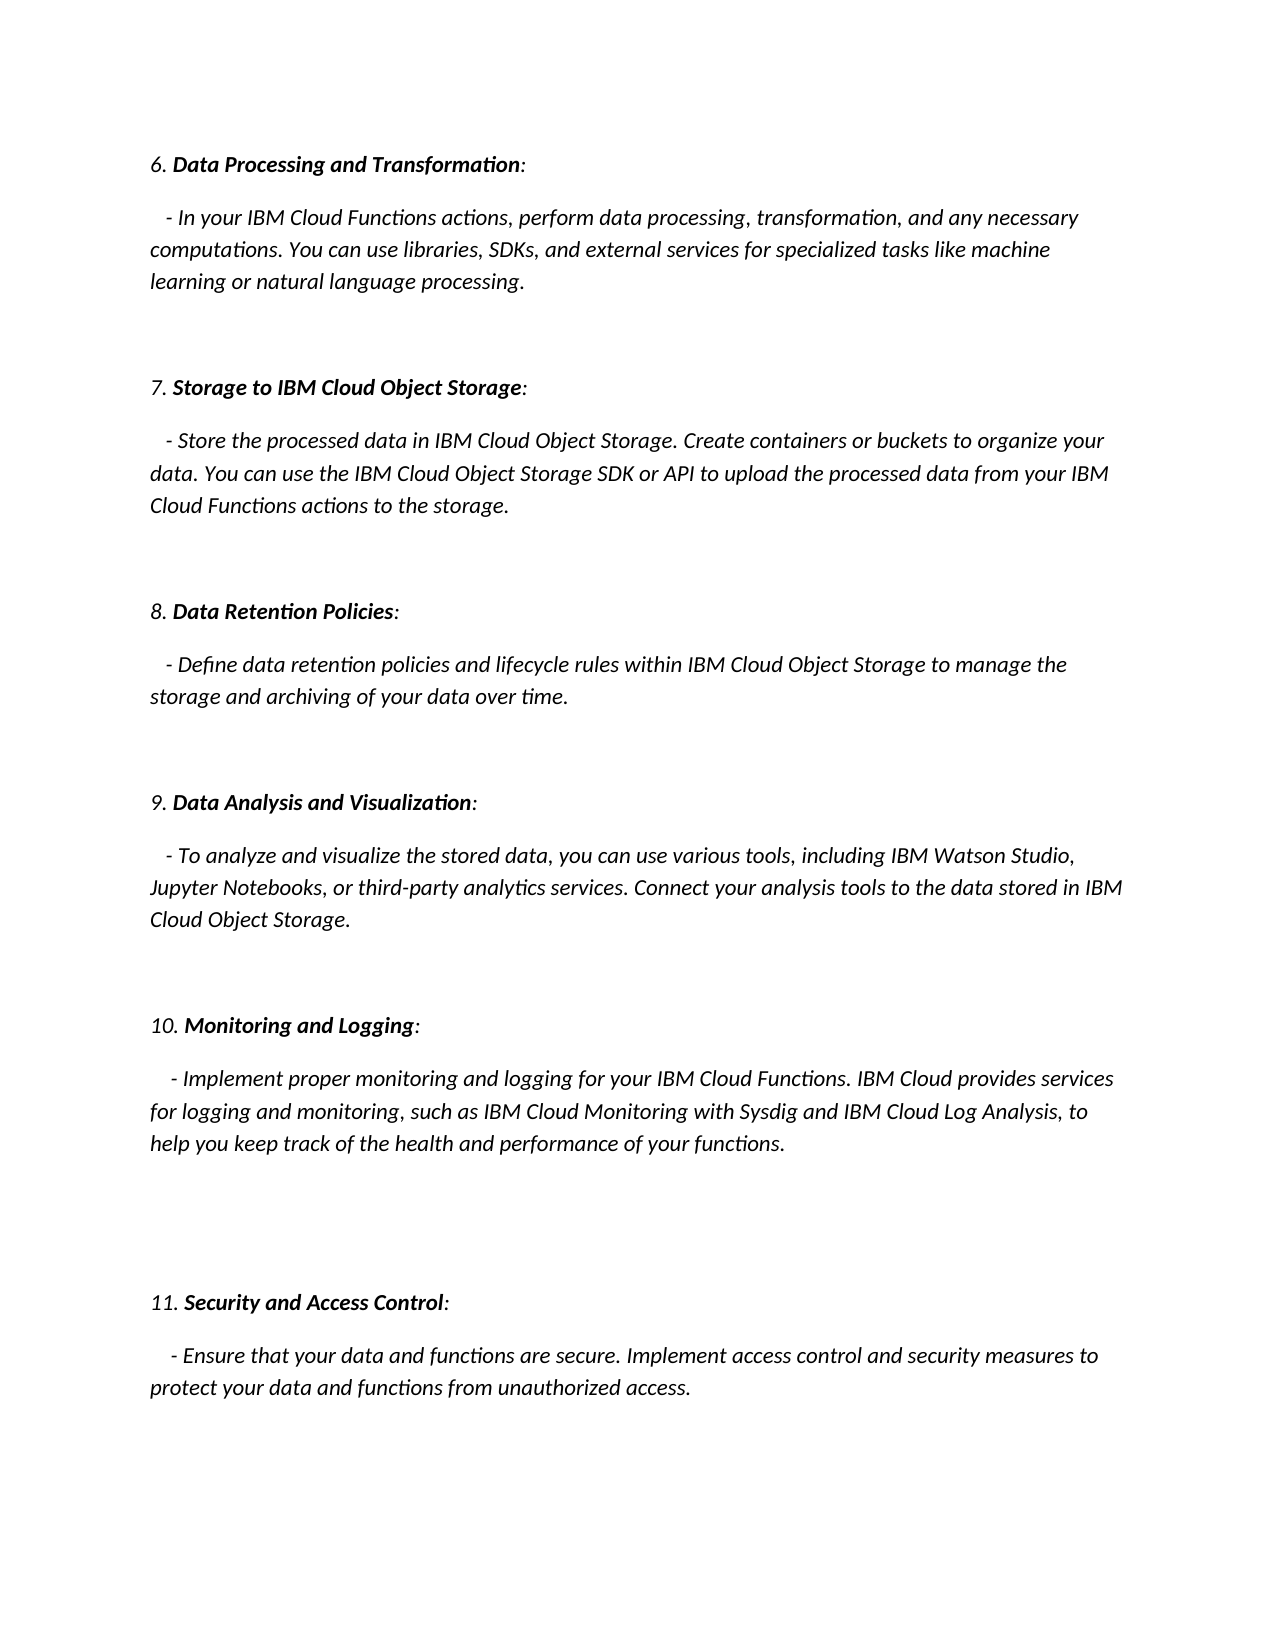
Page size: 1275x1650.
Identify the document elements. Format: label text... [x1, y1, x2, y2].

text - To analyze and visualize the stored data, you can use various tools, including IBM Watson Studio, Jupyter Notebooks, or third-party analytics services. Connect your analysis tools to the data stored in IBM Cloud Object Storage. [150, 841, 1125, 933]
text 11. Security and Access Control: [150, 1288, 1125, 1316]
text 9. Data Analysis and Visualization: [150, 788, 1125, 816]
text - Ensure that your data and functions are secure. Implement access control and security measures to protect your data and functions from unauthorized access. [150, 1341, 1125, 1401]
text 10. Monitoring and Logging: [150, 1012, 1125, 1039]
text 8. Data Retention Policies: [150, 597, 1125, 625]
text 7. Storage to IBM Cloud Object Storage: [150, 373, 1125, 401]
text - In your IBM Cloud Functions actions, perform data processing, transformation, and any necessary computations. You can use libraries, SDKs, and external services for specialized tasks like machine learning or natural language processing. [150, 203, 1125, 295]
text 6. Data Processing and Transformation: [150, 150, 1125, 178]
text - Store the processed data in IBM Cloud Object Storage. Create containers or buckets to organize your data. You can use the IBM Cloud Object Storage SDK or API to upload the processed data from your IBM Cloud Functions actions to the storage. [150, 426, 1125, 519]
text - Define data retention policies and lifecycle rules within IBM Cloud Object Storage to manage the storage and archiving of your data over time. [150, 650, 1125, 710]
text - Implement proper monitoring and logging for your IBM Cloud Functions. IBM Cloud provides services for logging and monitoring, such as IBM Cloud Monitoring with Sysdig and IBM Cloud Log Analysis, to help you keep track of the health and performance of your functions. [150, 1064, 1125, 1157]
